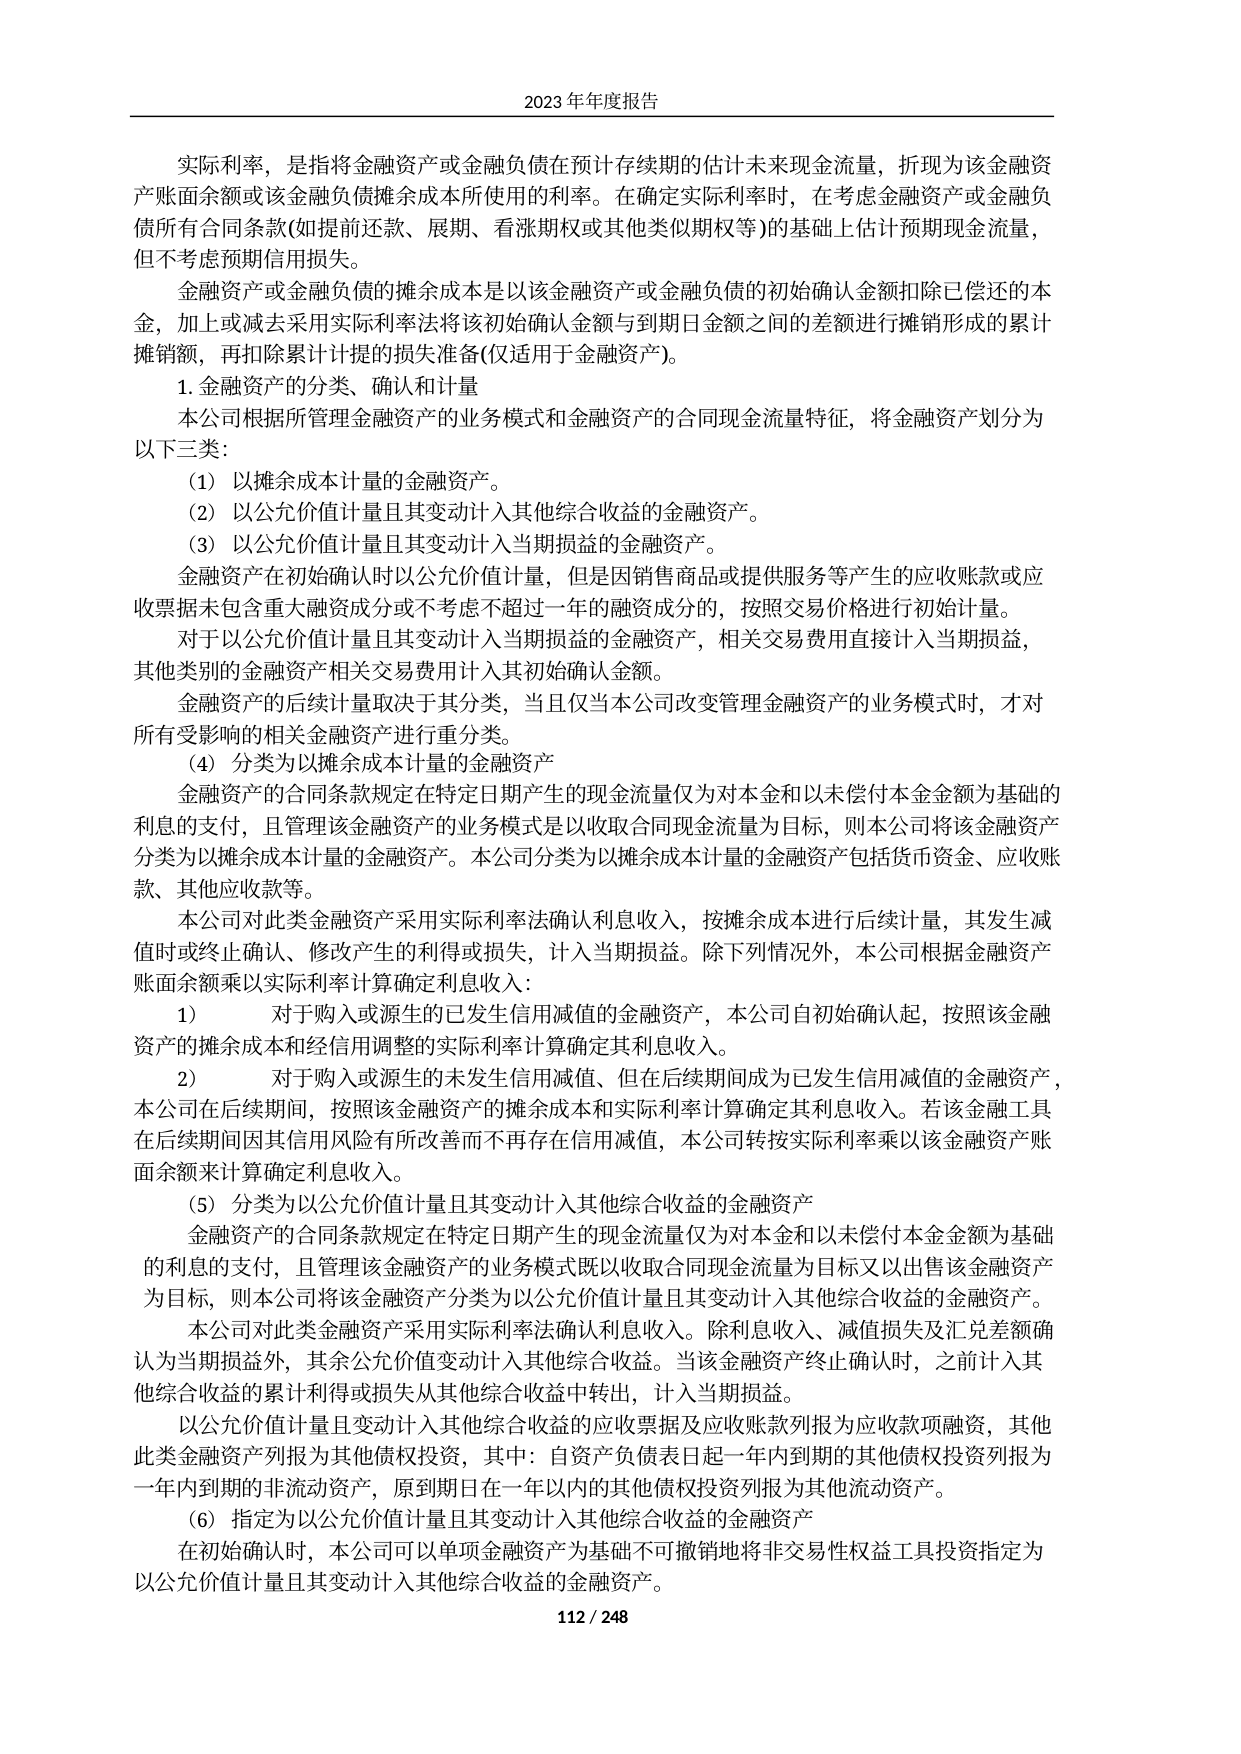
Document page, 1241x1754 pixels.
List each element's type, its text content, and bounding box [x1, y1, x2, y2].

text 金融资产的合同条款规定在特定日期产生的现金流量仅为对本金和以未偿付本金金额为基础的利息的支付，且管理该金融资产的业务模式既以收取合同现金流量为目标又以出售该金融资产为目标，则本公司将该金融资产分类为以公允价值计量且其变动计入其他综合收益的金融资产。本公司对此类金融资产采用实际利率法确认利息收入。除利息收入、减值损失及汇兑差额确 [133, 1218, 1054, 1344]
text 认为当期损益外，其余公允价值变动计入其他综合收益。当该金融资产终止确认时，之前计入其他综合收益的累计利得或损失从其他综合收益中转出，计入当期损益。 [133, 1344, 1054, 1408]
text 实际利率，是指将金融资产或金融负债在预计存续期的估计未来现金流量，折现为该金融资产账面余额或该金融负债摊余成本所使用的利率。在确定实际利率时，在考虑金融资产或金融负债所有合同条款(如提前还款、展期、看涨期权或其他类似期权等)的基础上估计预期现金流量，但不考虑预期信用损失。 [133, 148, 1054, 274]
list 对于购入或源生的未发生信用减值、但在后续期间成为已发生信用减值的金融资产，本公司在后续期间，按照该金融资产的摊余成本和实际利率计算确定其利息收入。若该金融工具在后续期间因其信用风险有所改善而不再存在信用减值，本公司转按实际利率乘以该金融资产账面余额来计算确定利息收入。 [133, 1061, 1054, 1187]
list 以公允价值计量且其变动计入其他综合收益的金融资产。 [177, 496, 1090, 527]
list 指定为以公允价值计量且其变动计入其他综合收益的金融资产 [177, 1502, 1090, 1534]
text 在初始确认时，本公司可以单项金融资产为基础不可撤销地将非交易性权益工具投资指定为以公允价值计量且其变动计入其他综合收益的金融资产。 [133, 1534, 1054, 1597]
list 分类为以公允价值计量且其变动计入其他综合收益的金融资产 [177, 1187, 1090, 1218]
text 金融资产在初始确认时以公允价值计量，但是因销售商品或提供服务等产生的应收账款或应收票据未包含重大融资成分或不考虑不超过一年的融资成分的，按照交易价格进行初始计量。 [133, 559, 1054, 622]
text 本公司根据所管理金融资产的业务模式和金融资产的合同现金流量特征，将金融资产划分为以下三类： [133, 401, 1054, 464]
text 金融资产的后续计量取决于其分类，当且仅当本公司改变管理金融资产的业务模式时，才对所有受影响的相关金融资产进行重分类。 [133, 686, 1054, 749]
text 金融资产或金融负债的摊余成本是以该金融资产或金融负债的初始确认金额扣除已偿还的本金，加上或减去采用实际利率法将该初始确认金额与到期日金额之间的差额进行摊销形成的累计摊销额，再扣除累计计提的损失准备(仅适用于金融资产)。 [133, 274, 1054, 369]
text 本公司对此类金融资产采用实际利率法确认利息收入，按摊余成本进行后续计量，其发生减值时或终止确认、修改产生的利得或损失，计入当期损益。除下列情况外，本公司根据金融资产账面余额乘以实际利率计算确定利息收入： [133, 903, 1054, 998]
list 以公允价值计量且其变动计入当期损益的金融资产。 [177, 527, 1090, 559]
text 以公允价值计量且变动计入其他综合收益的应收票据及应收账款列报为应收款项融资，其他此类金融资产列报为其他债权投资，其中：自资产负债表日起一年内到期的其他债权投资列报为一年内到期的非流动资产，原到期日在一年以内的其他债权投资列报为其他流动资产。 [133, 1408, 1054, 1502]
list 金融资产的分类、确认和计量 [177, 369, 1090, 400]
text 金融资产的合同条款规定在特定日期产生的现金流量仅为对本金和以未偿付本金金额为基础的利息的支付，且管理该金融资产的业务模式是以收取合同现金流量为目标，则本公司将该金融资产分类为以摊余成本计量的金融资产。本公司分类为以摊余成本计量的金融资产包括货币资金、应收账款、其他应收款等。 [133, 777, 1065, 903]
list 以摊余成本计量的金融资产。 [177, 464, 1090, 495]
list 分类为以摊余成本计量的金融资产 [177, 750, 1090, 777]
text 对于以公允价值计量且其变动计入当期损益的金融资产，相关交易费用直接计入当期损益，其他类别的金融资产相关交易费用计入其初始确认金额。 [133, 623, 1054, 686]
list 对于购入或源生的已发生信用减值的金融资产，本公司自初始确认起，按照该金融资产的摊余成本和经信用调整的实际利率计算确定其利息收入。 [133, 998, 1054, 1061]
